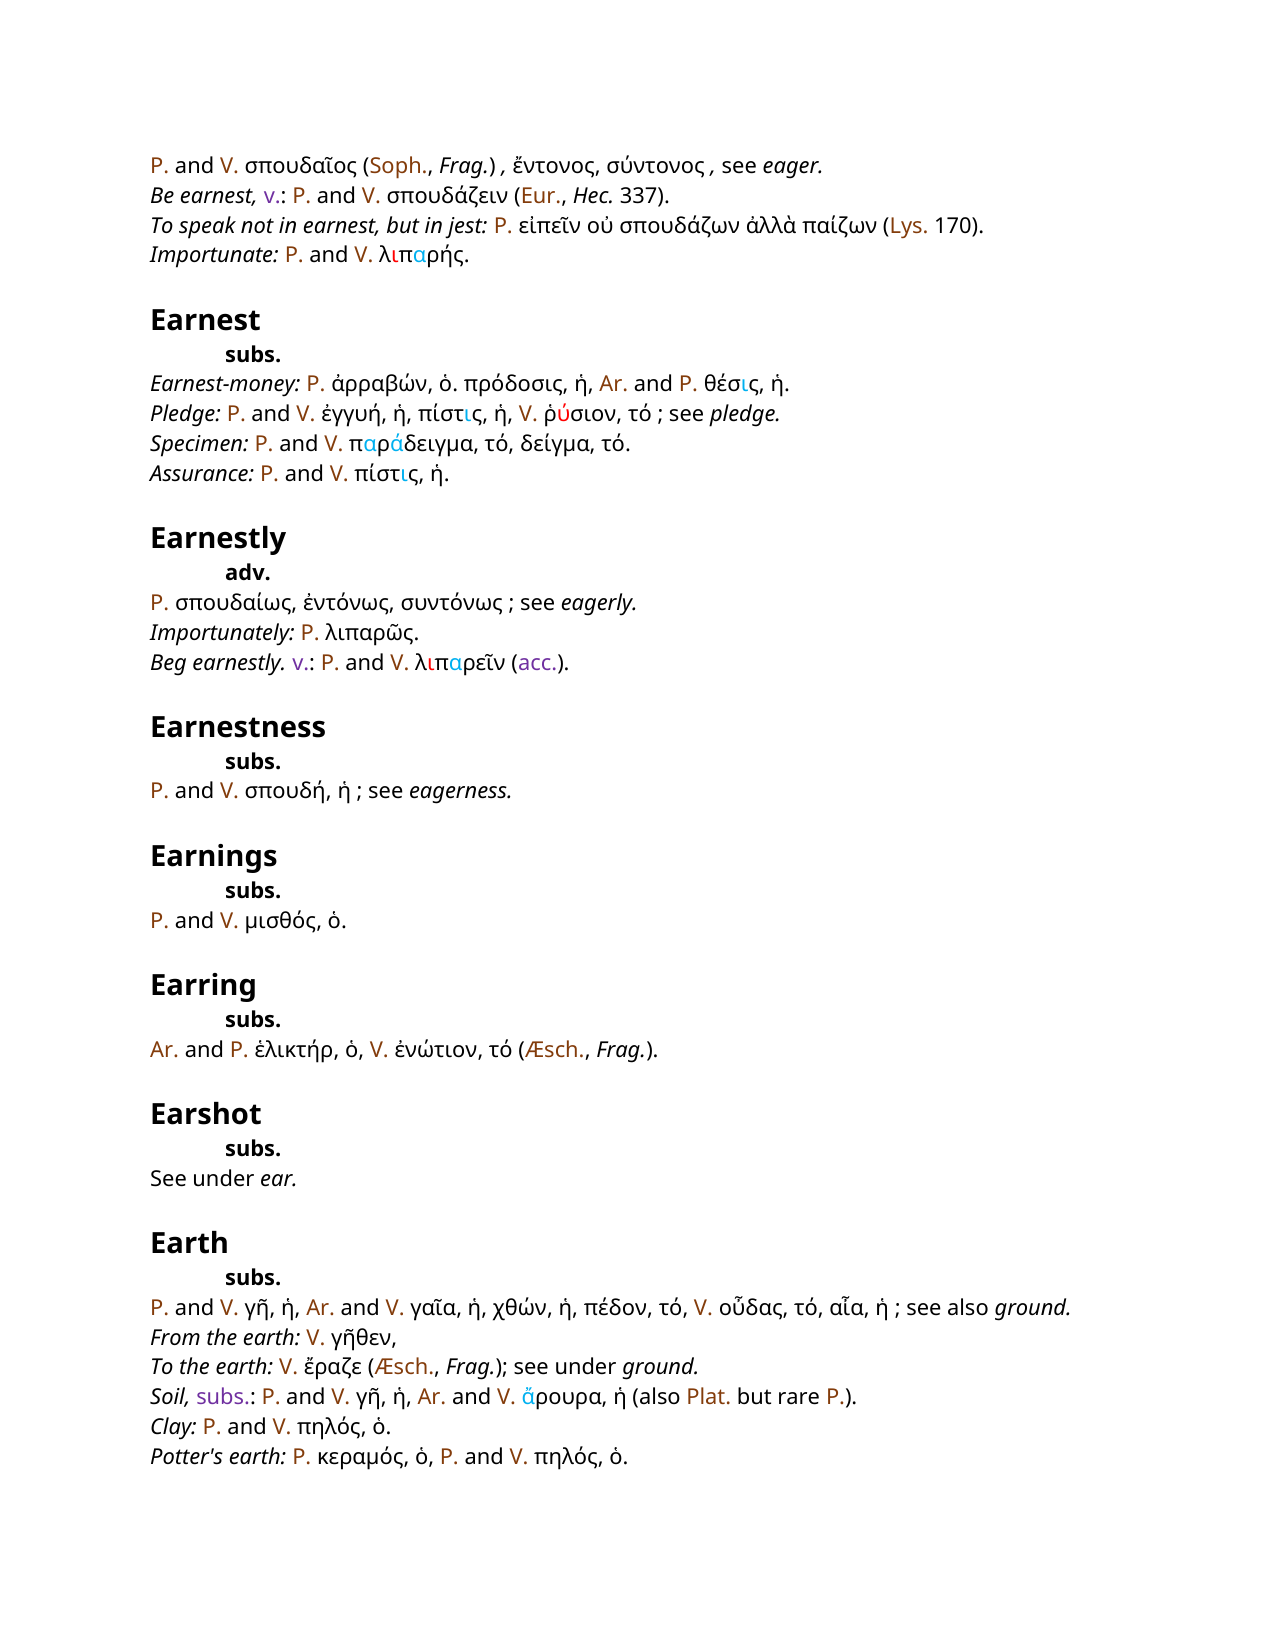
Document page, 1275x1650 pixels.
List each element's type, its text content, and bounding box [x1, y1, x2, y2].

text Earnestness subs. [150, 706, 1125, 776]
text P. σπουδαίως, ἐντόνως, συντόνως ; see eagerly. [150, 587, 1125, 617]
text Specimen: P. and V. παράδειγμα, τό, δείγμα, τό. [150, 428, 1125, 458]
text P. and V. μισθός, ὁ. [150, 904, 1125, 934]
text P. and V. γῆ, ἡ, Ar. and V. γαῖα, ἡ, χθών, ἡ, πέδον, τό, V. οὖδας, τό, αἶα, ἡ ; see also ground. [150, 1292, 1125, 1322]
text Earshot subs. [150, 1093, 1125, 1163]
text Soil, subs.: P. and V. γῆ, ἡ, Ar. and V. ἄρουρα, ἡ (also Plat. but rare P.). [150, 1381, 1125, 1411]
text Importunate: P. and V. λιπαρής. [150, 239, 1125, 269]
text To speak not in earnest, but in jest: P. εἰπεῖν οὐ σπουδάζων ἀλλὰ παίζων (Lys. 170). [150, 209, 1125, 239]
text P. and V. σπουδή, ἡ ; see eagerness. [150, 776, 1125, 805]
text Beg earnestly. v.: P. and V. λιπαρεῖν (acc.). [150, 646, 1125, 676]
text To the earth: V. ἔραζε (Æsch., Frag.); see under ground. [150, 1351, 1125, 1381]
text P. and V. σπουδαῖος (Soph., Frag.) , ἔντονος, σύντονος , see eager. [150, 150, 1125, 180]
text Earnest subs. [150, 299, 1125, 368]
text Earnest-money: P. ἀρραβών, ὁ. πρόδοσις, ἡ, Ar. and P. θέσις, ἡ. [150, 368, 1125, 398]
text Earring subs. [150, 964, 1125, 1034]
text Earnestly adv. [150, 517, 1125, 587]
text Assurance: P. and V. πίστις, ἡ. [150, 458, 1125, 488]
text Pledge: P. and V. ἐγγυή, ἡ, πίστις, ἡ, V. ῥύσιον, τό ; see pledge. [150, 398, 1125, 428]
text See under ear. [150, 1163, 1125, 1192]
text From the earth: V. γῆθεν, [150, 1322, 1125, 1351]
text Clay: P. and V. πηλός, ὁ. [150, 1411, 1125, 1441]
text Ar. and P. ἑλικτήρ, ὁ, V. ἐνώτιον, τό (Æsch., Frag.). [150, 1034, 1125, 1063]
text Be earnest, v.: P. and V. σπουδάζειν (Eur., Hec. 337). [150, 180, 1125, 209]
text Earth subs. [150, 1222, 1125, 1292]
text Importunately: P. λιπαρῶς. [150, 617, 1125, 646]
text Potter's earth: P. κεραμός, ὁ, P. and V. πηλός, ὁ. [150, 1441, 1125, 1471]
text Earnings subs. [150, 835, 1125, 904]
